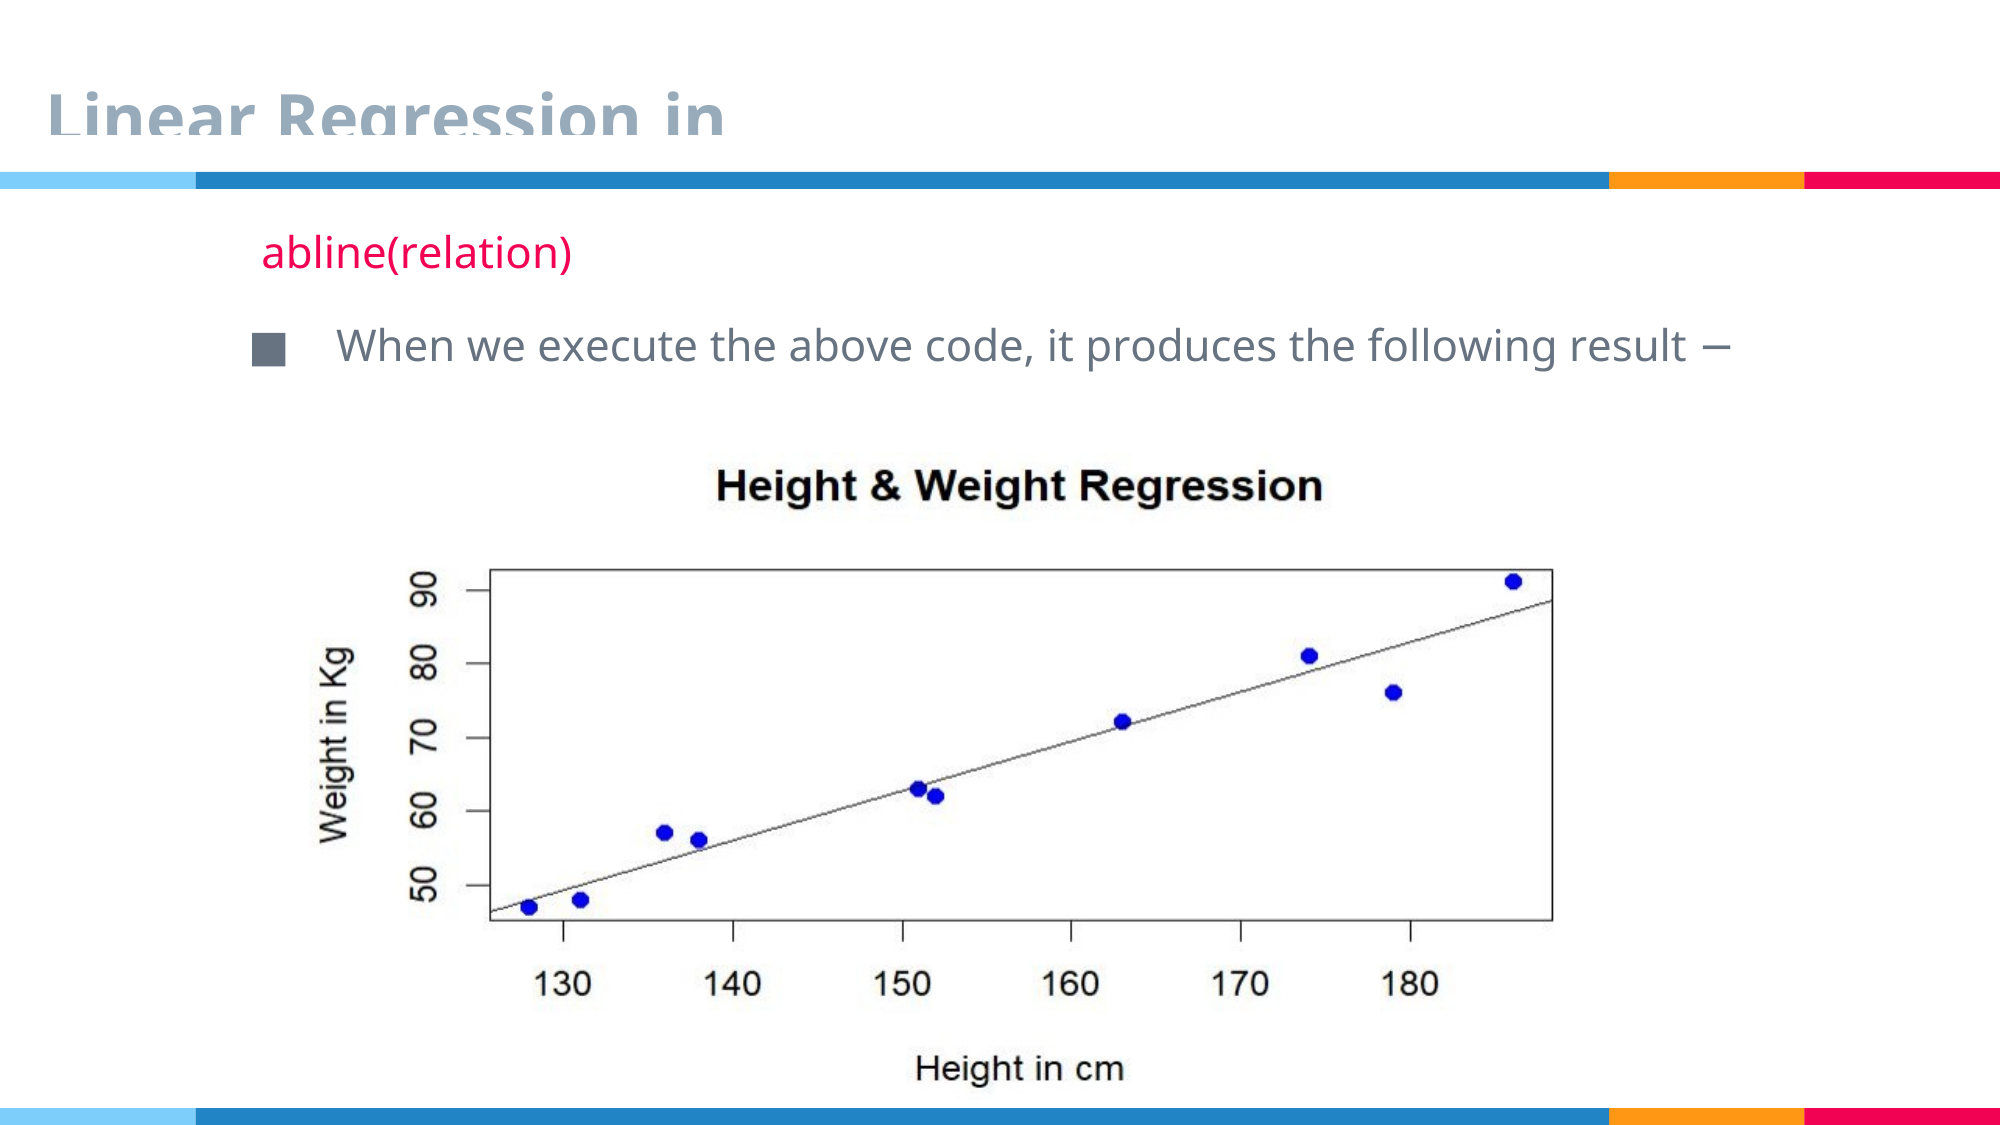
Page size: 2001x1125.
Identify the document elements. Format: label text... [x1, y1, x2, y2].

picture [309, 452, 1555, 1100]
list When we execute the above code, it produces the following result − [248, 314, 1985, 374]
text abline(relation) [261, 221, 1985, 281]
